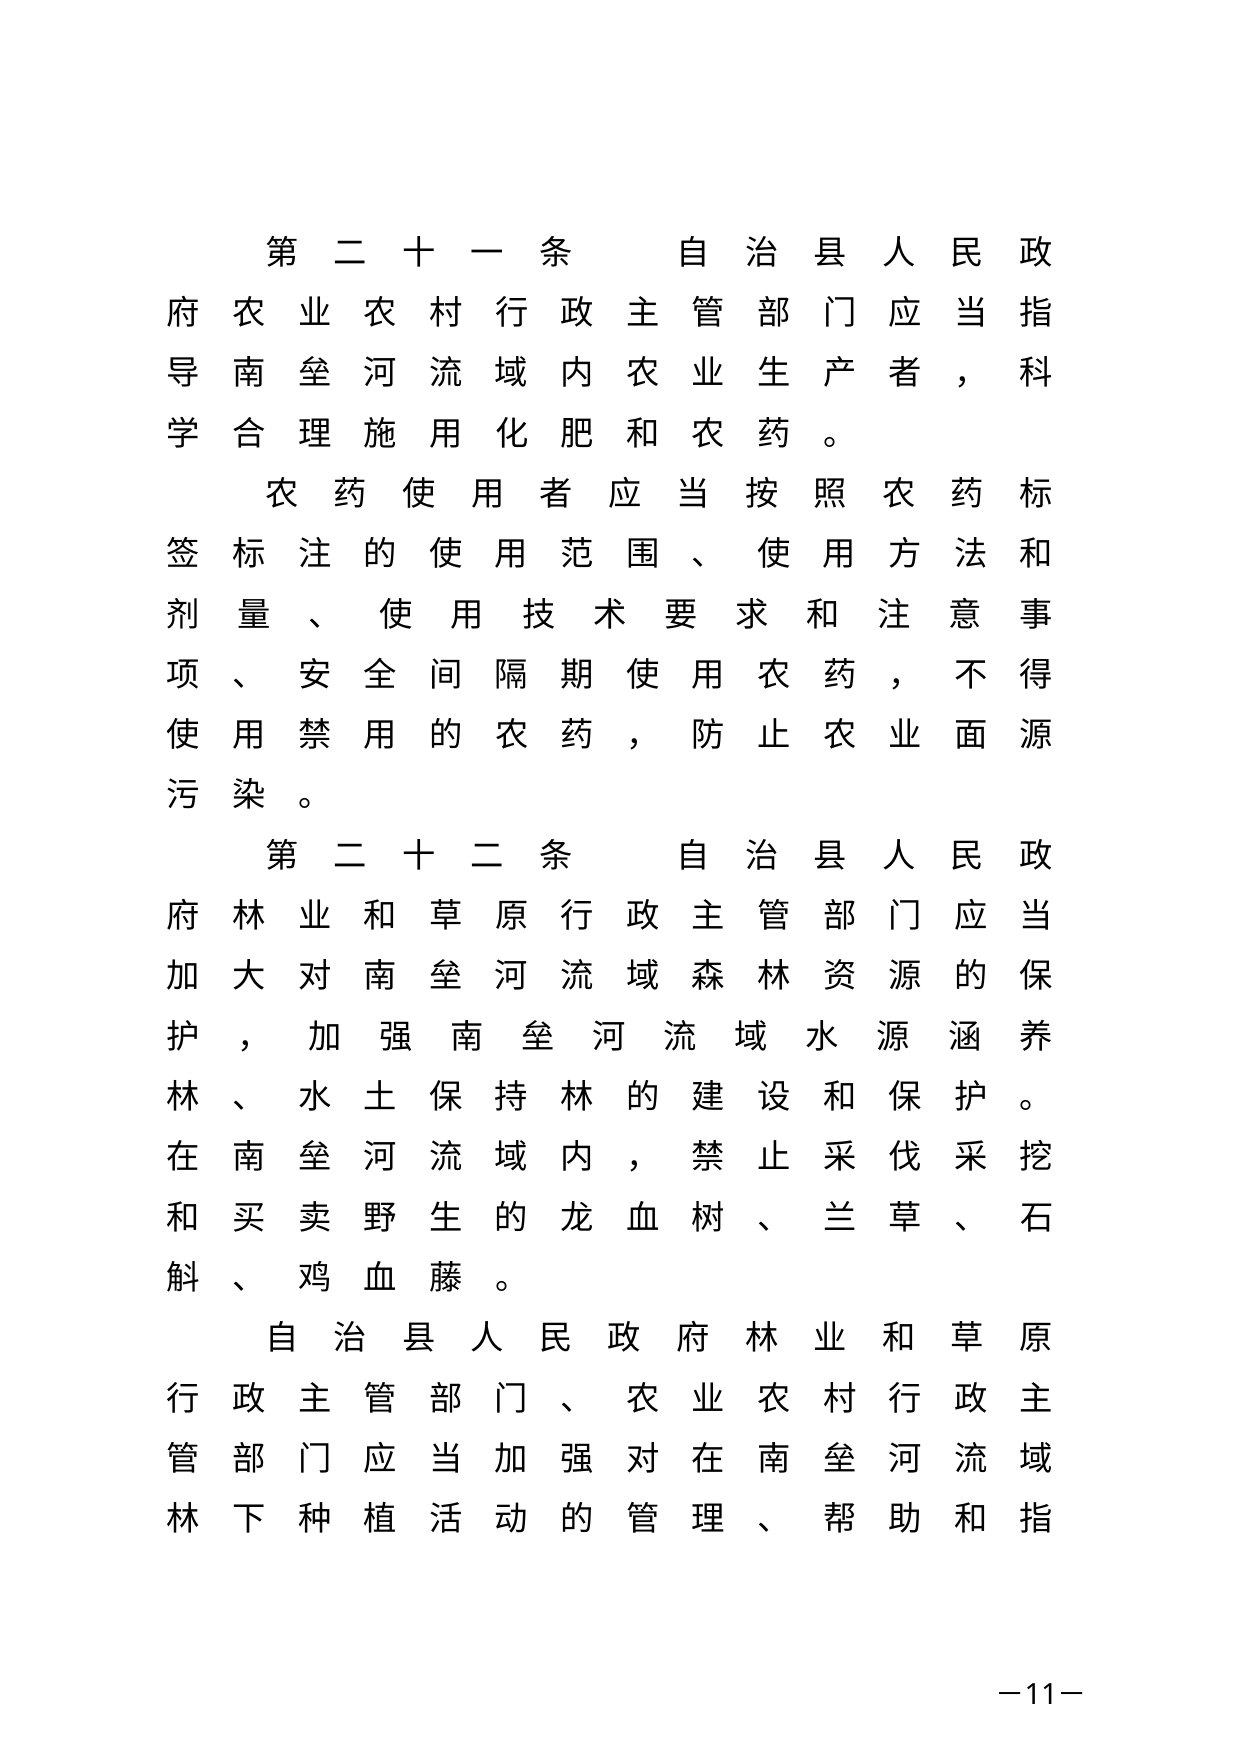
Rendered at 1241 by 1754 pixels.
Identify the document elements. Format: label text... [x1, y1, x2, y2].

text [167, 1305, 1085, 1546]
text 第二十二条 自治县人民政府林业和草原行政主管部门应当加大对南垒河流域森林资源的保护，加强南垒河流域水源涵养林、水土保持林的建设和保护。在南垒河流域内，禁止采伐采挖和买卖野生的龙血树、兰草、石斛、鸡血藤。 [167, 822, 1085, 1305]
text 第二十一条 自治县人民政府农业农村行政主管部门应当指导南垒河流域内农业生产者，科学合理施用化肥和农药。 [167, 219, 1085, 461]
text 农药使用者应当按照农药标签标注的使用范围、使用方法和剂量、使用技术要求和注意事项、安全间隔期使用农药，不得使用禁用的农药，防止农业面源污染。 [167, 461, 1085, 822]
